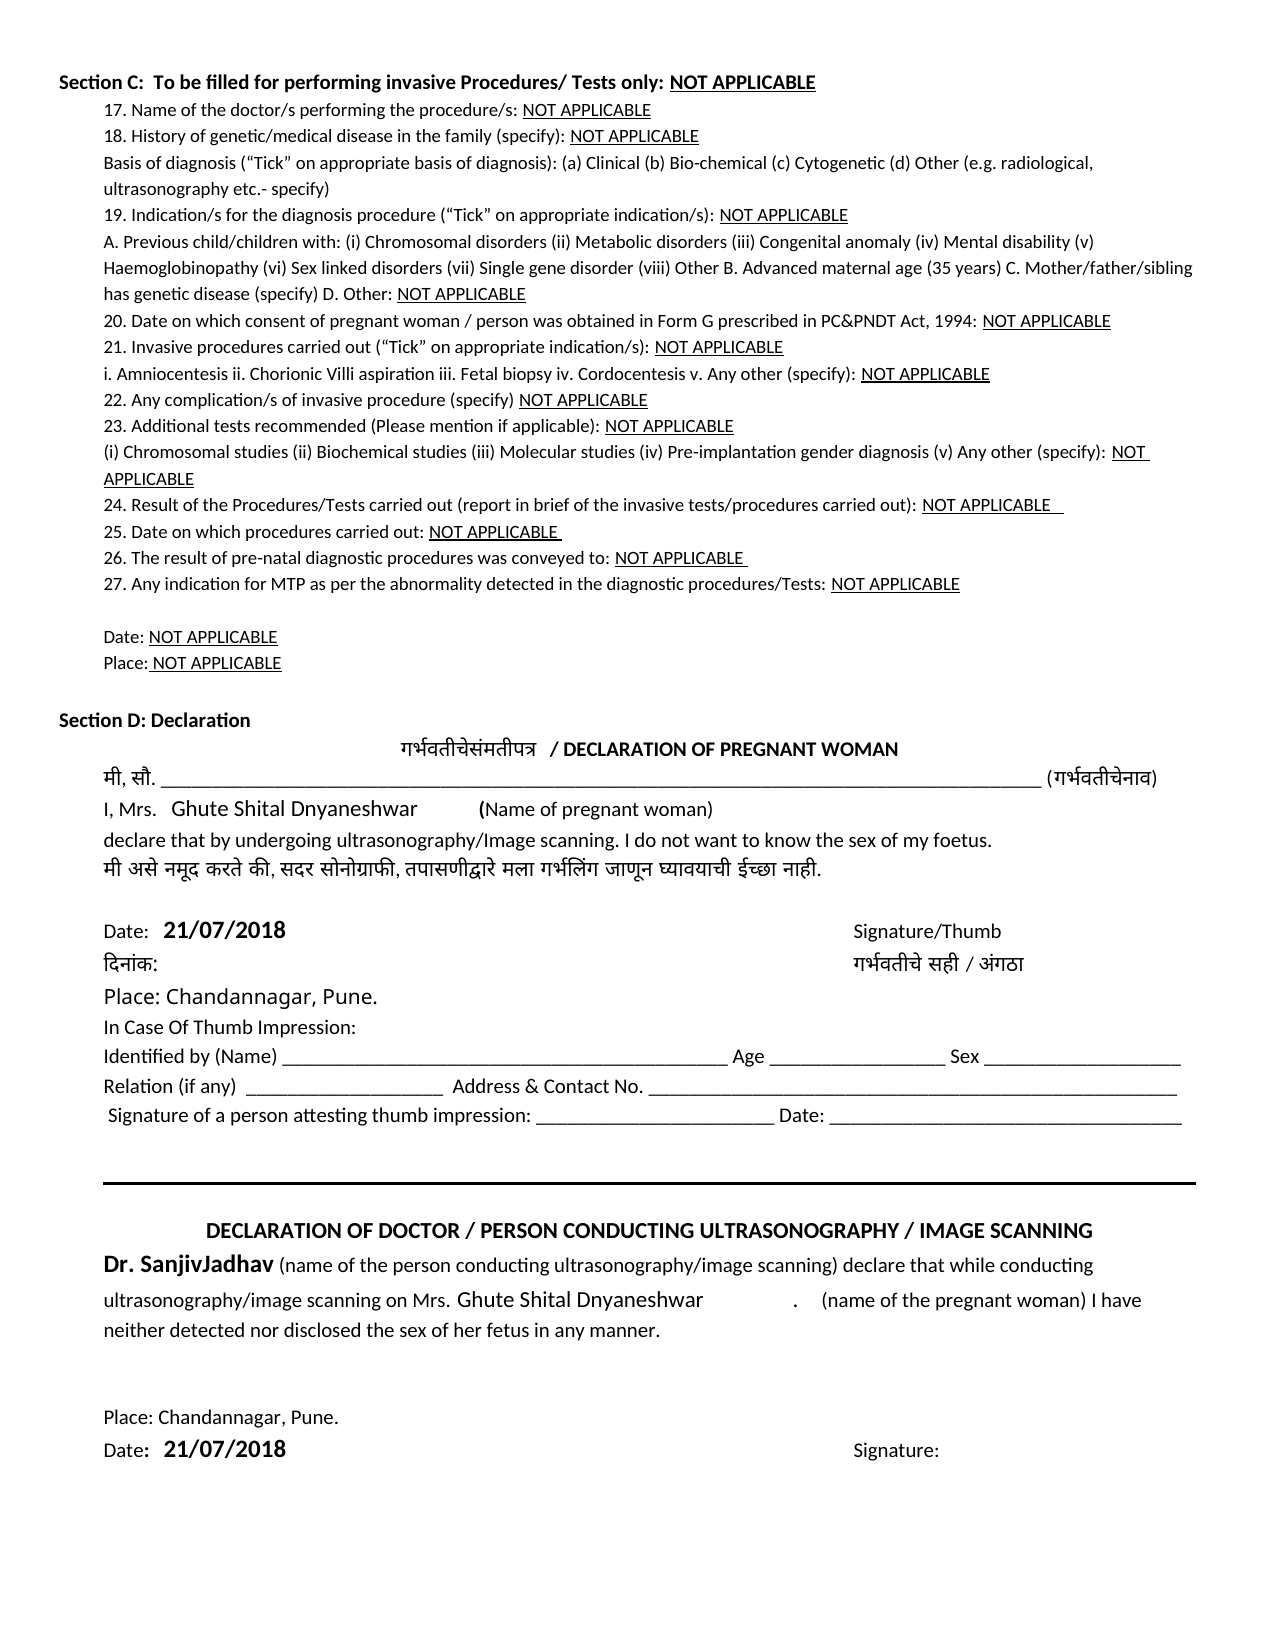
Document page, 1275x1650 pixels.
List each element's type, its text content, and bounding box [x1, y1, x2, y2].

text Relation (if any) ___________________ Address & Contact No. ___________________________________________________ [103, 1073, 1196, 1098]
text declare that by undergoing ultrasonography/Image scanning. I do not want to know the sex of my foetus. [103, 827, 1196, 852]
text Signature of a person attesting thumb impression: _______________________ Date: __________________________________ [103, 1102, 1196, 1182]
text 20. Date on which consent of pregnant woman / person was obtained in Form G prescribed in PC&PNDT Act, 1994: NOT APPLICABLE [103, 309, 1196, 332]
text दिनांक: गर्भवतीचे सही / अंगठा [103, 949, 1196, 978]
text 21. Invasive procedures carried out (“Tick” on appropriate indication/s): NOT APPLICABLE [103, 335, 1196, 358]
text 24. Result of the Procedures/Tests carried out (report in brief of the invasive tests/procedures carried out): NOT APPLICABLE [103, 493, 1196, 516]
text (i) Chromosomal studies (ii) Biochemical studies (iii) Molecular studies (iv) Pre-implantation gender diagnosis (v) Any other (specify): NOT APPLICABLE [103, 441, 1196, 490]
text Date: Signature: [103, 1434, 1196, 1464]
text गर्भवतीचेसंमतीपत्र / DECLARATION OF PREGNANT WOMAN [103, 736, 1196, 762]
text i. Amniocentesis ii. Chorionic Villi aspiration iii. Fetal biopsy iv. Cordocentesis v. Any other (specify): NOT APPLICABLE [103, 362, 1196, 384]
text 19. Indication/s for the diagnosis procedure (“Tick” on appropriate indication/s): NOT APPLICABLE [103, 203, 1196, 226]
text 25. Date on which procedures carried out: NOT APPLICABLE [103, 520, 1196, 543]
text Place: Chandannagar, Pune. [103, 982, 1196, 1010]
text I, Mrs. (Name of pregnant woman) [103, 794, 1196, 823]
text A. Previous child/children with: (i) Chromosomal disorders (ii) Metabolic disorders (iii) Congenital anomaly (iv) Mental disability (v) Haemoglobinopathy (vi) Sex linked disorders (vii) Single gene disorder (viii) Other B. Advanced maternal age (35 years) C. Mother/father/sibling has genetic disease (specify) D. Other: NOT APPLICABLE [103, 230, 1196, 306]
text Place: Chandannagar, Pune. [103, 1404, 1196, 1430]
text 27. Any indication for MTP as per the abnormality detected in the diagnostic procedures/Tests: NOT APPLICABLE [103, 572, 1196, 595]
text मी असे नमूद करते की, सदर सोनोग्राफी, तपासणीद्वारे मला गर्भलिंग जाणून घ्यावयाची ईच्छा नाही. [103, 856, 1196, 881]
text 17. Name of the doctor/s performing the procedure/s: NOT APPLICABLE [103, 98, 1196, 121]
text Place: NOT APPLICABLE [103, 652, 1196, 674]
text In Case Of Thumb Impression: [103, 1014, 1196, 1040]
text 26. The result of pre-natal diagnostic procedures was conveyed to: NOT APPLICABLE [103, 546, 1196, 569]
text DECLARATION OF DOCTOR / PERSON CONDUCTING ULTRASONOGRAPHY / IMAGE SCANNING [103, 1216, 1196, 1244]
text 23. Additional tests recommended (Please mention if applicable): NOT APPLICABLE [103, 414, 1196, 437]
text Identified by (Name) ___________________________________________ Age _________________ Sex ___________________ [103, 1044, 1196, 1069]
text Section C: To be filled for performing invasive Procedures/ Tests only: NOT APPLICABLE [0, 69, 1275, 94]
text Date: NOT APPLICABLE [103, 625, 1196, 648]
text Basis of diagnosis (“Tick” on appropriate basis of diagnosis): (a) Clinical (b) Bio-chemical (c) Cytogenetic (d) Other (e.g. radiological, ultrasonography etc.- specify) [103, 151, 1196, 200]
text मी, सौ. _____________________________________________________________________________________ (गर्भवतीचेनाव) [103, 765, 1196, 791]
text 22. Any complication/s of invasive procedure (specify) NOT APPLICABLE [103, 388, 1196, 411]
text Date: Signature/Thumb [103, 914, 1196, 945]
text Dr. SanjivJadhav (name of the person conducting ultrasonography/image scanning) declare that while conducting ultrasonography/image scanning on Mrs. (name of the pregnant woman) I have neither detected nor disclosed the sex of her fetus in any manner. [103, 1248, 1196, 1343]
text Section D: Declaration [59, 707, 1196, 732]
text 18. History of genetic/medical disease in the family (specify): NOT APPLICABLE [103, 124, 1196, 147]
